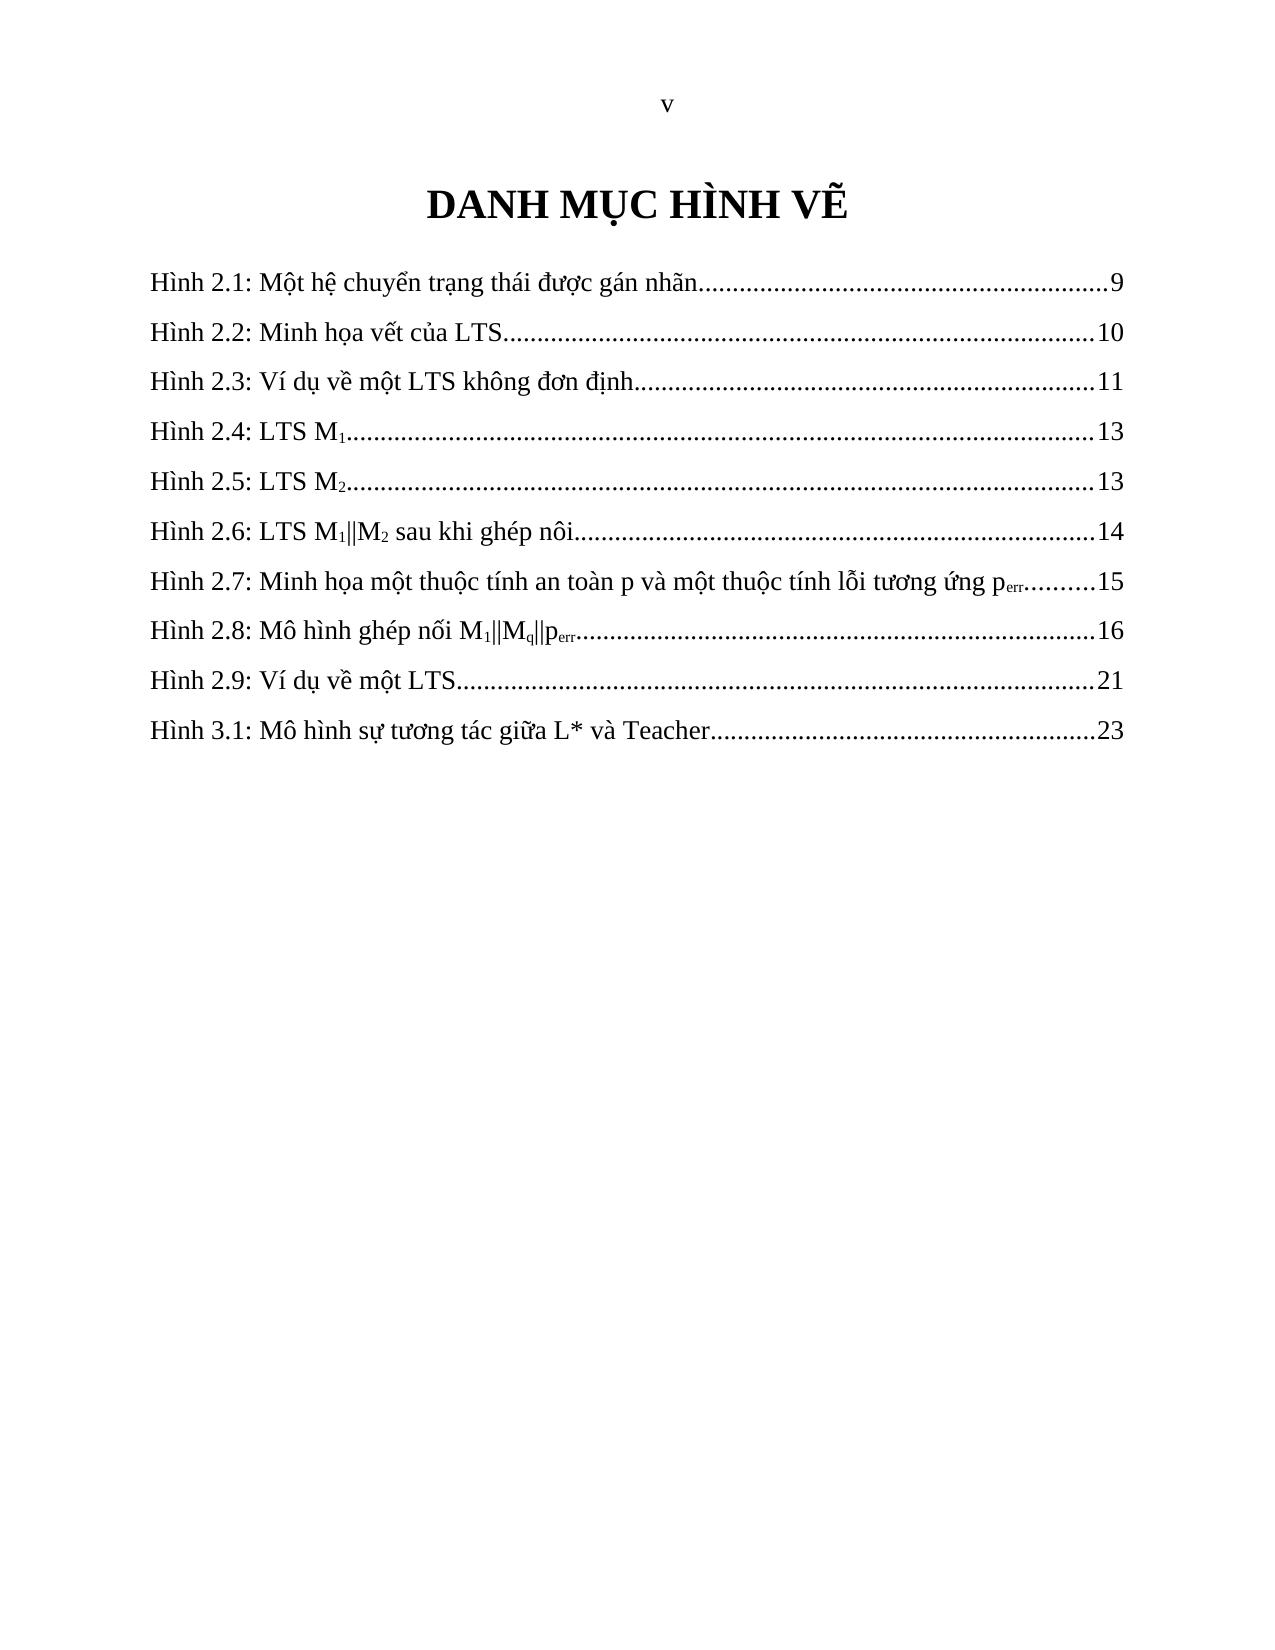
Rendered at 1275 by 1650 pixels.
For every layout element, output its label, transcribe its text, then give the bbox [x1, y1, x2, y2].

text Hình 2.1: Một hệ chuyển trạng thái được gán nhãn 9 [150, 266, 1125, 297]
text Hình 2.6: LTS M1||M2 sau khi ghép nôi 14 [150, 515, 1125, 546]
text Hình 2.8: Mô hình ghép nối M1||Mq||perr 16 [150, 614, 1125, 646]
text Hình 2.9: Ví dụ về một LTS. 21 [150, 664, 1125, 695]
text Hình 2.4: LTS M1 13 [150, 415, 1125, 446]
subtitle DANH MỤC HÌNH VẼ [150, 179, 1125, 227]
text Hình 2.3: Ví dụ về một LTS không đơn định 11 [150, 365, 1125, 397]
text Hình 2.2: Minh họa vết của LTS. 10 [150, 316, 1125, 347]
text Hình 3.1: Mô hình sự tương tác giữa L* và Teacher 23 [150, 714, 1125, 745]
text Hình 2.7: Minh họa một thuộc tính an toàn p và một thuộc tính lỗi tương ứng perr 15 [150, 564, 1125, 596]
text Hình 2.5: LTS M2 13 [150, 465, 1125, 496]
